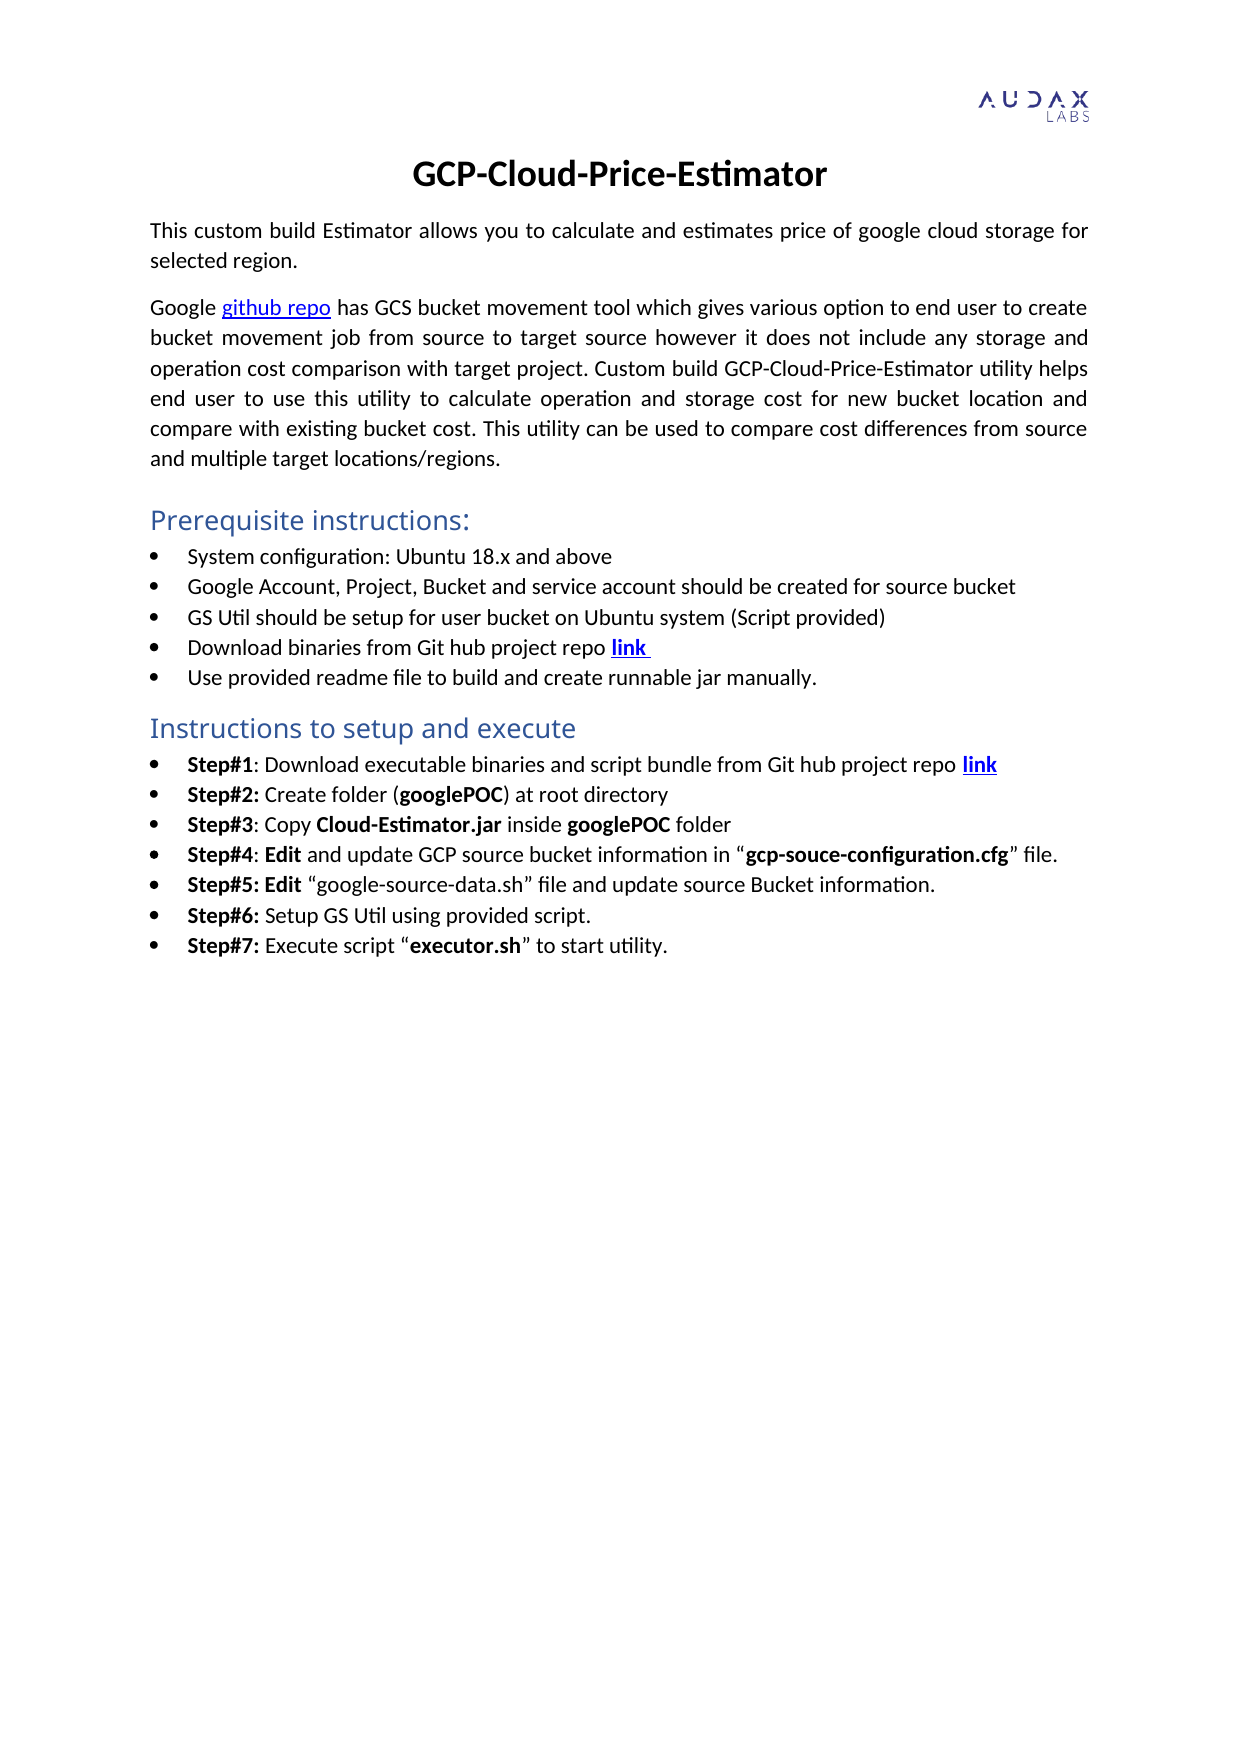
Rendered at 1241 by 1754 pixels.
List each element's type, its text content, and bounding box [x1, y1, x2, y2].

list Step#1: Download executable binaries and script bundle from Git hub project repo link [150, 750, 1090, 778]
text This custom build Estimator allows you to calculate and estimates price of google cloud storage for selected region. [150, 216, 1090, 274]
list Use provided readme file to build and create runnable jar manually. [150, 663, 1090, 691]
list Step#6: Setup GS Util using provided script. [150, 901, 1090, 929]
text Google github repo has GCS bucket movement tool which gives various option to end user to create bucket movement job from source to target source however it does not include any storage and operation cost comparison with target project. Custom build GCP-Cloud-Price-Estimator utility helps end user to use this utility to calculate operation and storage cost for new bucket location and compare with existing bucket cost. This utility can be used to compare cost differences from source and multiple target locations/regions. [150, 293, 1090, 472]
list Step#5: Edit “google-source-data.sh” file and update source Bucket information. [150, 871, 1090, 899]
list System configuration: Ubuntu 18.x and above [150, 542, 1090, 570]
text GCP-Cloud-Price-Estimator [150, 150, 1090, 196]
subtitle Instructions to setup and execute [150, 710, 1090, 747]
list Google Account, Project, Bucket and service account should be created for source bucket [150, 572, 1090, 601]
list Step#4: Edit and update GCP source bucket information in “gcp-souce-configuration.cfg” file. [150, 840, 1090, 868]
list Download binaries from Git hub project repo link [150, 633, 1090, 661]
list GS Util should be setup for user bucket on Ubuntu system (Script provided) [150, 603, 1090, 631]
picture [976, 73, 1091, 138]
list Step#7: Execute script “executor.sh” to start utility. [150, 931, 1090, 959]
list Step#2: Create folder (googlePOC) at root directory [150, 780, 1090, 808]
list Step#3: Copy Cloud-Estimator.jar inside googlePOC folder [150, 810, 1090, 838]
subtitle Prerequisite instructions: [150, 499, 1090, 539]
